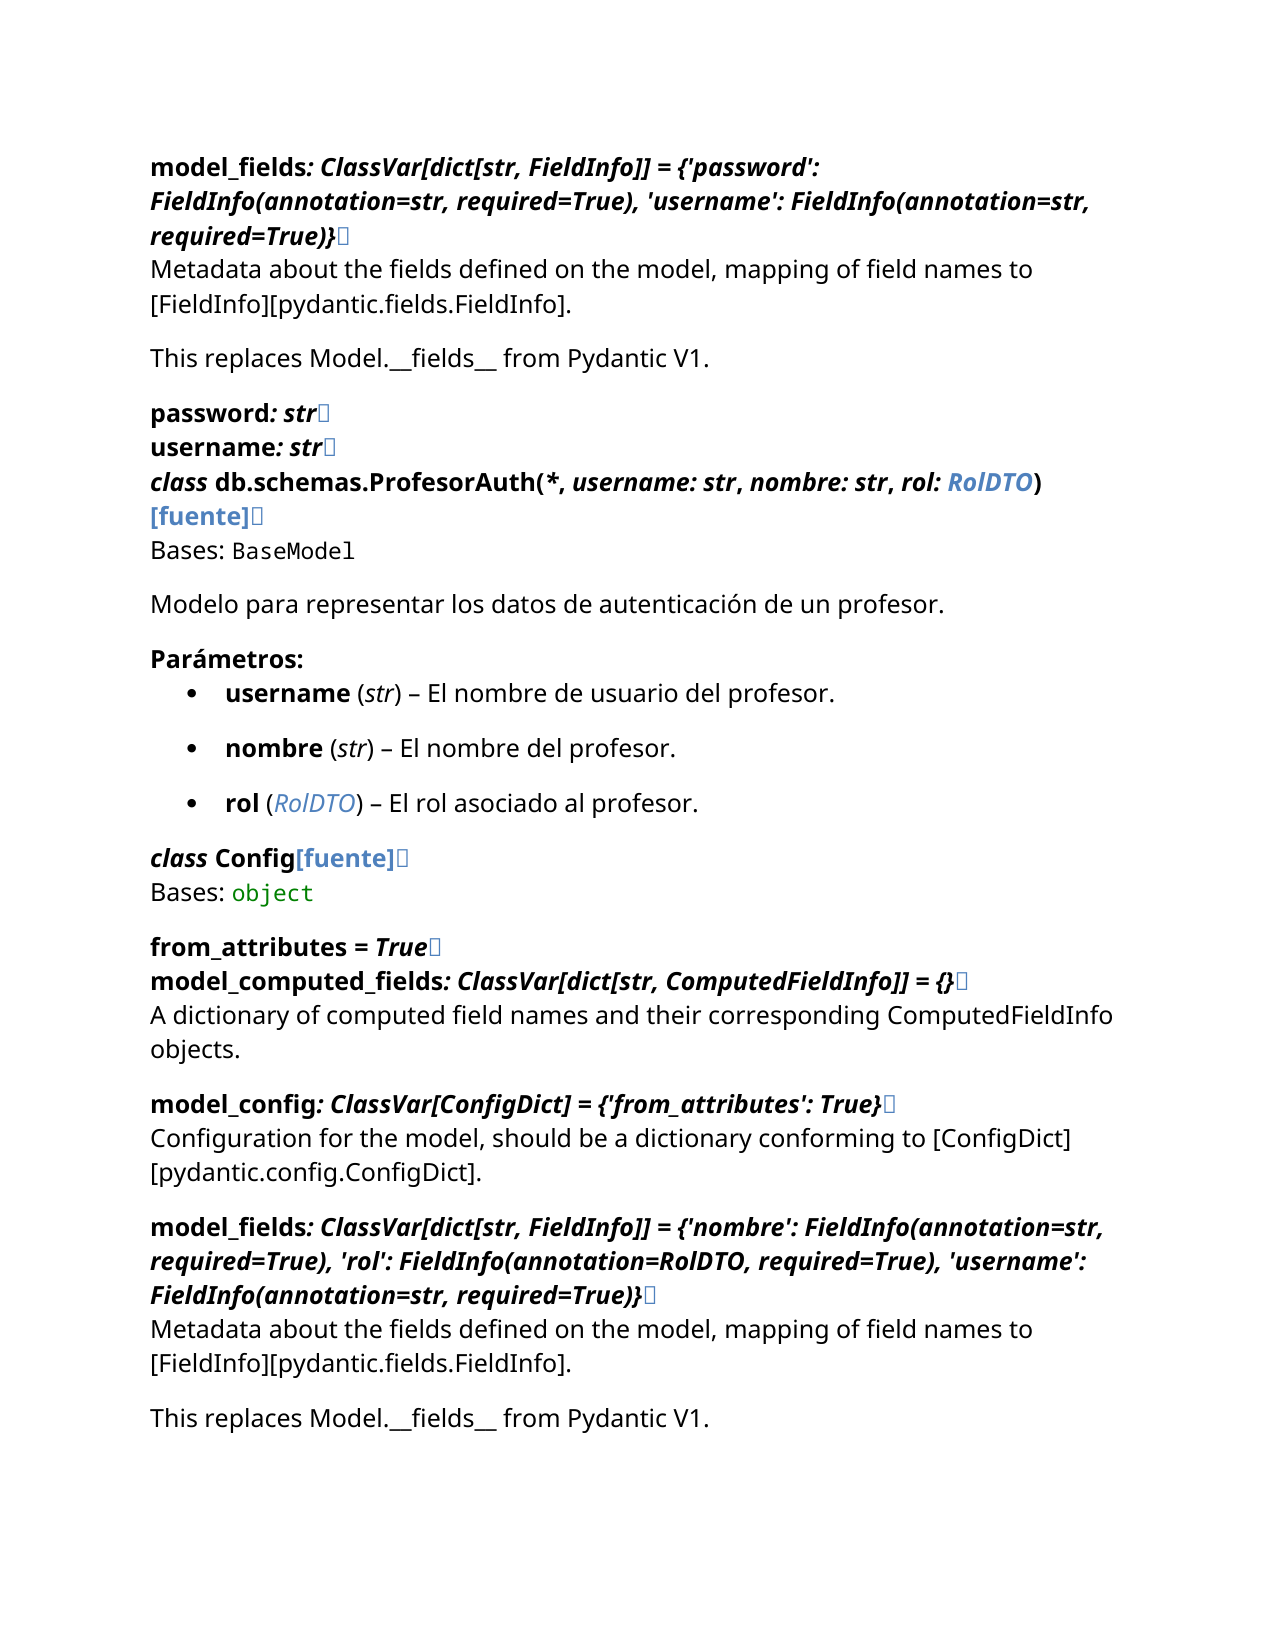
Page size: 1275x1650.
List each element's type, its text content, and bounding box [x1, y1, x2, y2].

text Metadata about the fields defined on the model, mapping of field names to [FieldInfo][pydantic.fields.FieldInfo]. [150, 252, 1125, 320]
text Bases: BaseModel [150, 532, 1125, 566]
list nombre (str) – El nombre del profesor. [187, 731, 1125, 765]
text password: str [150, 396, 1125, 430]
text Bases: object [150, 875, 1125, 909]
text model_fields: ClassVar[dict[str, FieldInfo]] = {'password': FieldInfo(annotation=str, required=True), 'username': FieldInfo(annotation=str, required=True)} [150, 150, 1125, 252]
list username (str) – El nombre de usuario del profesor. [187, 676, 1125, 710]
text model_config: ClassVar[ConfigDict] = {'from_attributes': True} [150, 1087, 1125, 1121]
text model_computed_fields: ClassVar[dict[str, ComputedFieldInfo]] = {} [150, 964, 1125, 998]
text This replaces Model.__fields__ from Pydantic V1. [150, 341, 1125, 375]
list rol (RolDTO) – El rol asociado al profesor. [187, 786, 1125, 820]
text from_attributes = True [150, 930, 1125, 964]
text This replaces Model.__fields__ from Pydantic V1. [150, 1401, 1125, 1435]
text class db.schemas.ProfesorAuth(*, username: str, nombre: str, rol: RolDTO)[fuente] [150, 464, 1125, 532]
text Configuration for the model, should be a dictionary conforming to [ConfigDict][pydantic.config.ConfigDict]. [150, 1121, 1125, 1189]
text A dictionary of computed field names and their corresponding ComputedFieldInfo objects. [150, 998, 1125, 1066]
text class Config[fuente] [150, 841, 1125, 875]
text Metadata about the fields defined on the model, mapping of field names to [FieldInfo][pydantic.fields.FieldInfo]. [150, 1312, 1125, 1380]
text username: str [150, 430, 1125, 464]
text Parámetros: [150, 642, 1125, 676]
text Modelo para representar los datos de autenticación de un profesor. [150, 587, 1125, 621]
text model_fields: ClassVar[dict[str, FieldInfo]] = {'nombre': FieldInfo(annotation=str, required=True), 'rol': FieldInfo(annotation=RolDTO, required=True), 'username': FieldInfo(annotation=str, required=True)} [150, 1210, 1125, 1312]
